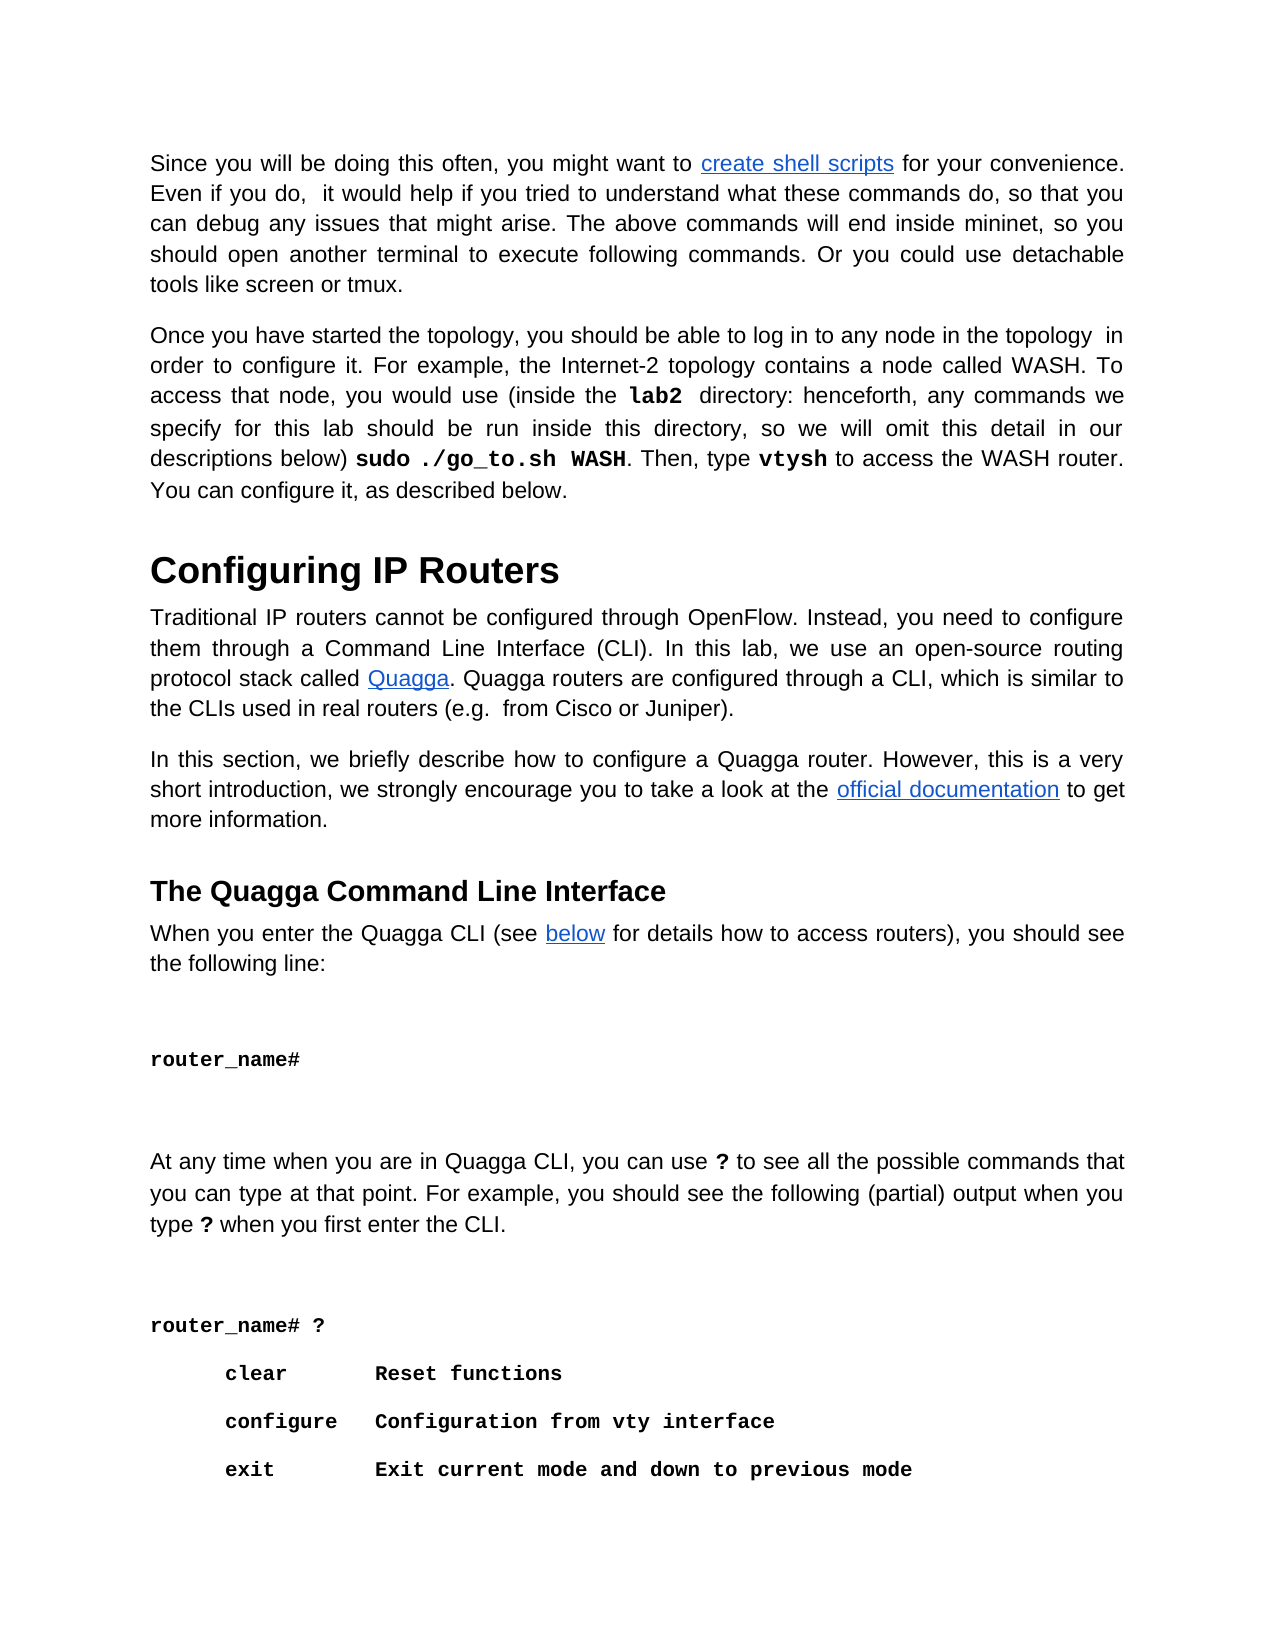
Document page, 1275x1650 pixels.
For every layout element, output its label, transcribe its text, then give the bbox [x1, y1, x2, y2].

subtitle Configuring IP Routers [150, 549, 1125, 592]
subtitle The Quagga Command Line Interface [150, 874, 1125, 908]
text At any time when you are in Quagga CLI, you can use ? to see all the possible commands that you can type at that point. For example, you should see the following (partial) output when you type ? when you first enter the CLI. [150, 1148, 1125, 1239]
text clear Reset functions [150, 1363, 1125, 1387]
text When you enter the Quagga CLI (see below for details how to access routers), you should see the following line: [150, 920, 1125, 977]
text router_name# [150, 1049, 1125, 1073]
text Once you have started the topology, you should be able to log in to any node in the topology in order to configure it. For example, the Internet-2 topology contains a node called WASH. To access that node, you would use (inside the lab2 directory: henceforth, any commands we specify for this lab should be run inside this directory, so we will omit this detail in our descriptions below) sudo ./go_to.sh WASH. Then, type vtysh to access the WASH router. You can configure it, as described below. [150, 322, 1125, 503]
text In this section, we briefly describe how to configure a Quagga router. However, this is a very short introduction, we strongly encourage you to take a look at the official documentation to get more information. [150, 746, 1125, 833]
text Since you will be doing this often, you might want to create shell scripts for your convenience. Even if you do, it would help if you tried to understand what these commands do, so that you can debug any issues that might arise. The above commands will end inside mininet, so you should open another terminal to execute following commands. Or you could use detachable tools like screen or tmux. [150, 150, 1125, 297]
text router_name# ? [150, 1315, 1125, 1338]
text configure Configuration from vty interface [150, 1411, 1125, 1434]
text Traditional IP routers cannot be configured through OpenFlow. Instead, you need to configure them through a Command Line Interface (CLI). In this lab, we use an open-source routing protocol stack called Quagga. Quagga routers are configured through a CLI, which is similar to the CLIs used in real routers (e.g. from Cisco or Juniper). [150, 604, 1125, 721]
text exit Exit current mode and down to previous mode [150, 1459, 1125, 1483]
